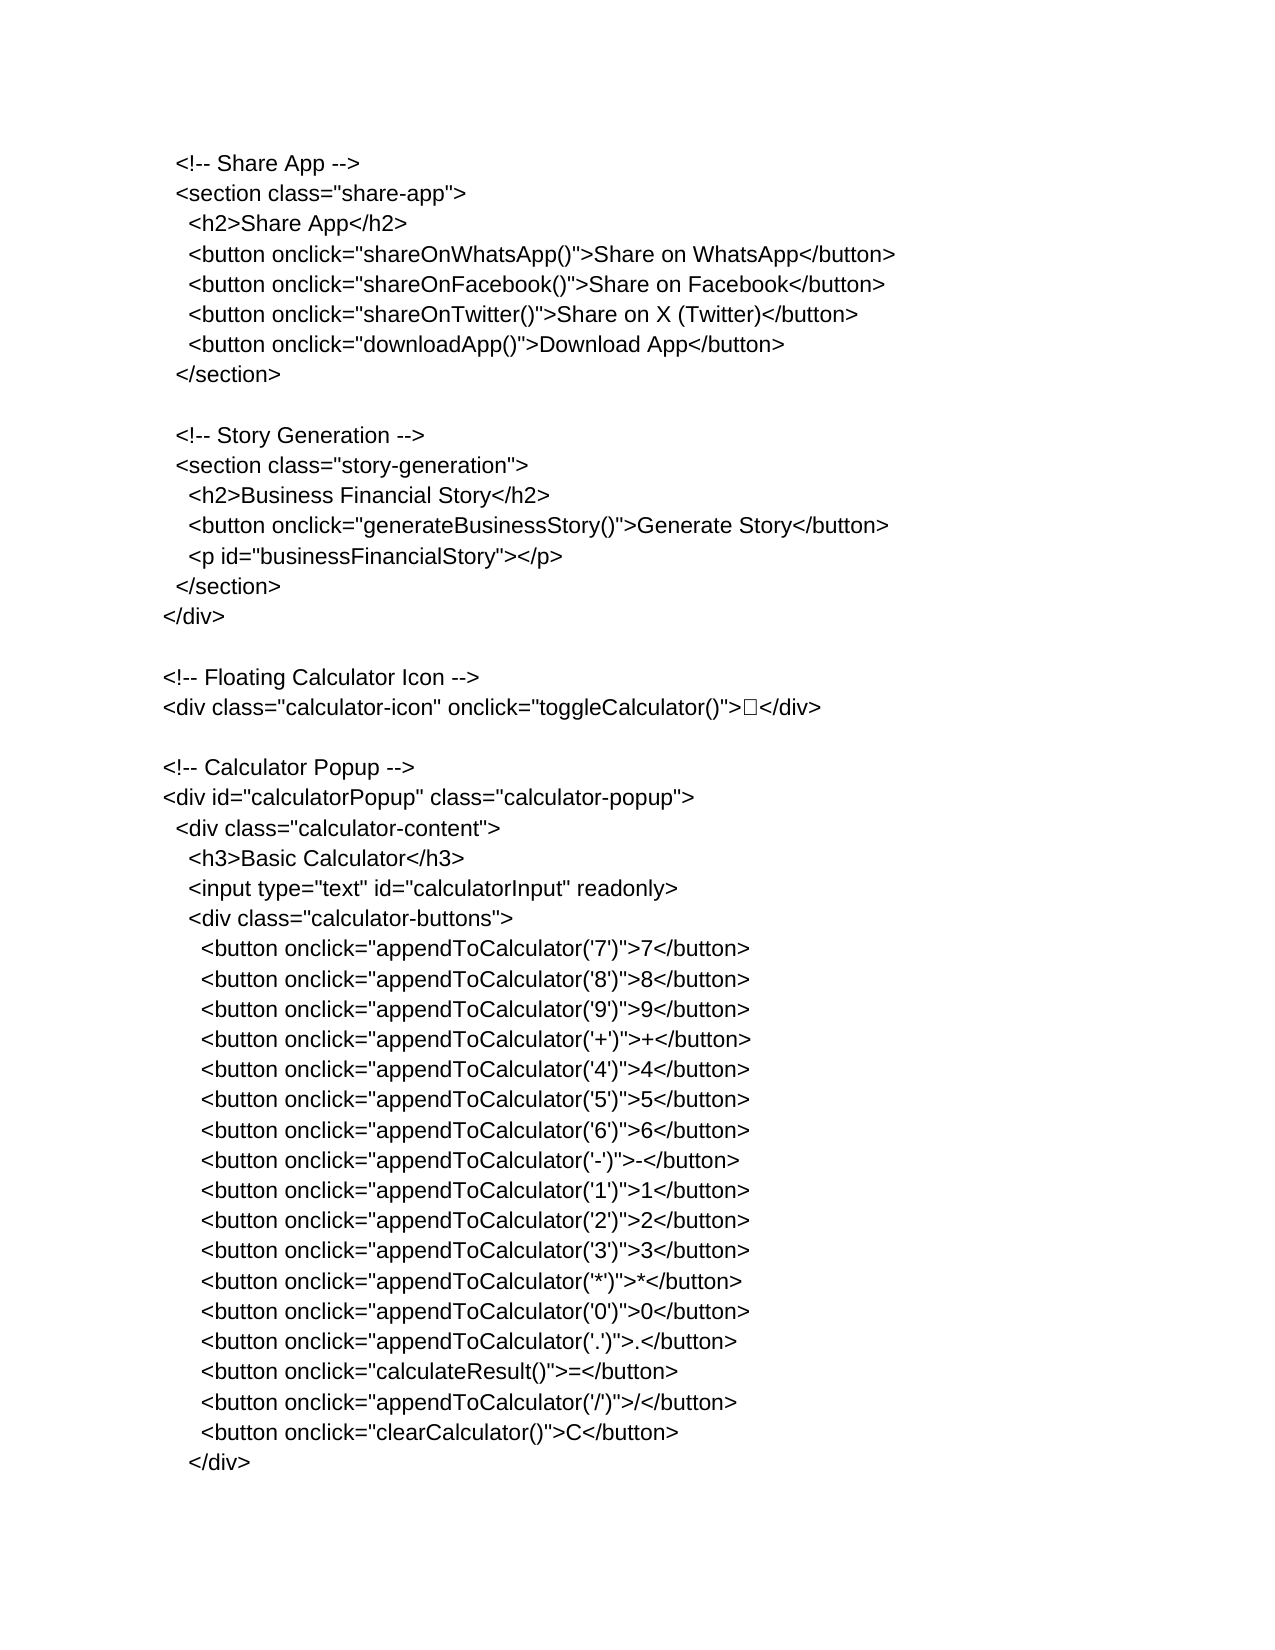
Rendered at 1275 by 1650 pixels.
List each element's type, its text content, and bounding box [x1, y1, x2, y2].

text <!-- Floating Calculator Icon --> [150, 663, 1125, 690]
text <h3>Basic Calculator</h3> [150, 845, 1125, 871]
text </div> [150, 1449, 1125, 1475]
text <h2>Share App</h2> [150, 210, 1125, 237]
text <button onclick="appendToCalculator('6')">6</button> [150, 1117, 1125, 1143]
text </section> [150, 573, 1125, 599]
text <section class="share-app"> [150, 180, 1125, 207]
text <button onclick="shareOnFacebook()">Share on Facebook</button> [150, 271, 1125, 297]
text <input type="text" id="calculatorInput" readonly> [150, 875, 1125, 901]
text </section> [150, 361, 1125, 388]
text <button onclick="appendToCalculator('2')">2</button> [150, 1207, 1125, 1234]
text <div class="calculator-content"> [150, 814, 1125, 841]
text <button onclick="appendToCalculator('8')">8</button> [150, 966, 1125, 992]
text <button onclick="appendToCalculator('0')">0</button> [150, 1298, 1125, 1324]
text <button onclick="appendToCalculator('*')">*</button> [150, 1268, 1125, 1294]
text <button onclick="appendToCalculator('9')">9</button> [150, 996, 1125, 1022]
text <button onclick="shareOnWhatsApp()">Share on WhatsApp</button> [150, 241, 1125, 267]
text <button onclick="appendToCalculator('-')">-</button> [150, 1147, 1125, 1173]
text <button onclick="clearCalculator()">C</button> [150, 1419, 1125, 1445]
text <!-- Calculator Popup --> [150, 754, 1125, 781]
text <section class="story-generation"> [150, 452, 1125, 478]
text <!-- Share App --> [150, 150, 1125, 176]
text <button onclick="generateBusinessStory()">Generate Story</button> [150, 512, 1125, 539]
text <button onclick="appendToCalculator('.')">.</button> [150, 1328, 1125, 1354]
text <button onclick="appendToCalculator('7')">7</button> [150, 935, 1125, 962]
text <button onclick="calculateResult()">=</button> [150, 1358, 1125, 1385]
text <div class="calculator-buttons"> [150, 905, 1125, 932]
text <button onclick="appendToCalculator('1')">1</button> [150, 1177, 1125, 1203]
text <button onclick="appendToCalculator('5')">5</button> [150, 1086, 1125, 1113]
text <p id="businessFinancialStory"></p> [150, 543, 1125, 569]
text <button onclick="shareOnTwitter()">Share on X (Twitter)</button> [150, 301, 1125, 327]
text <button onclick="appendToCalculator('3')">3</button> [150, 1237, 1125, 1264]
text <!-- Story Generation --> [150, 422, 1125, 448]
text <button onclick="appendToCalculator('/')">/</button> [150, 1388, 1125, 1415]
text <h2>Business Financial Story</h2> [150, 482, 1125, 509]
text </div> [150, 603, 1125, 629]
text <button onclick="appendToCalculator('4')">4</button> [150, 1056, 1125, 1083]
text <button onclick="downloadApp()">Download App</button> [150, 331, 1125, 358]
text <button onclick="appendToCalculator('+')">+</button> [150, 1026, 1125, 1052]
text <div class="calculator-icon" onclick="toggleCalculator()">🧮</div> [150, 694, 1125, 720]
text <div id="calculatorPopup" class="calculator-popup"> [150, 784, 1125, 811]
